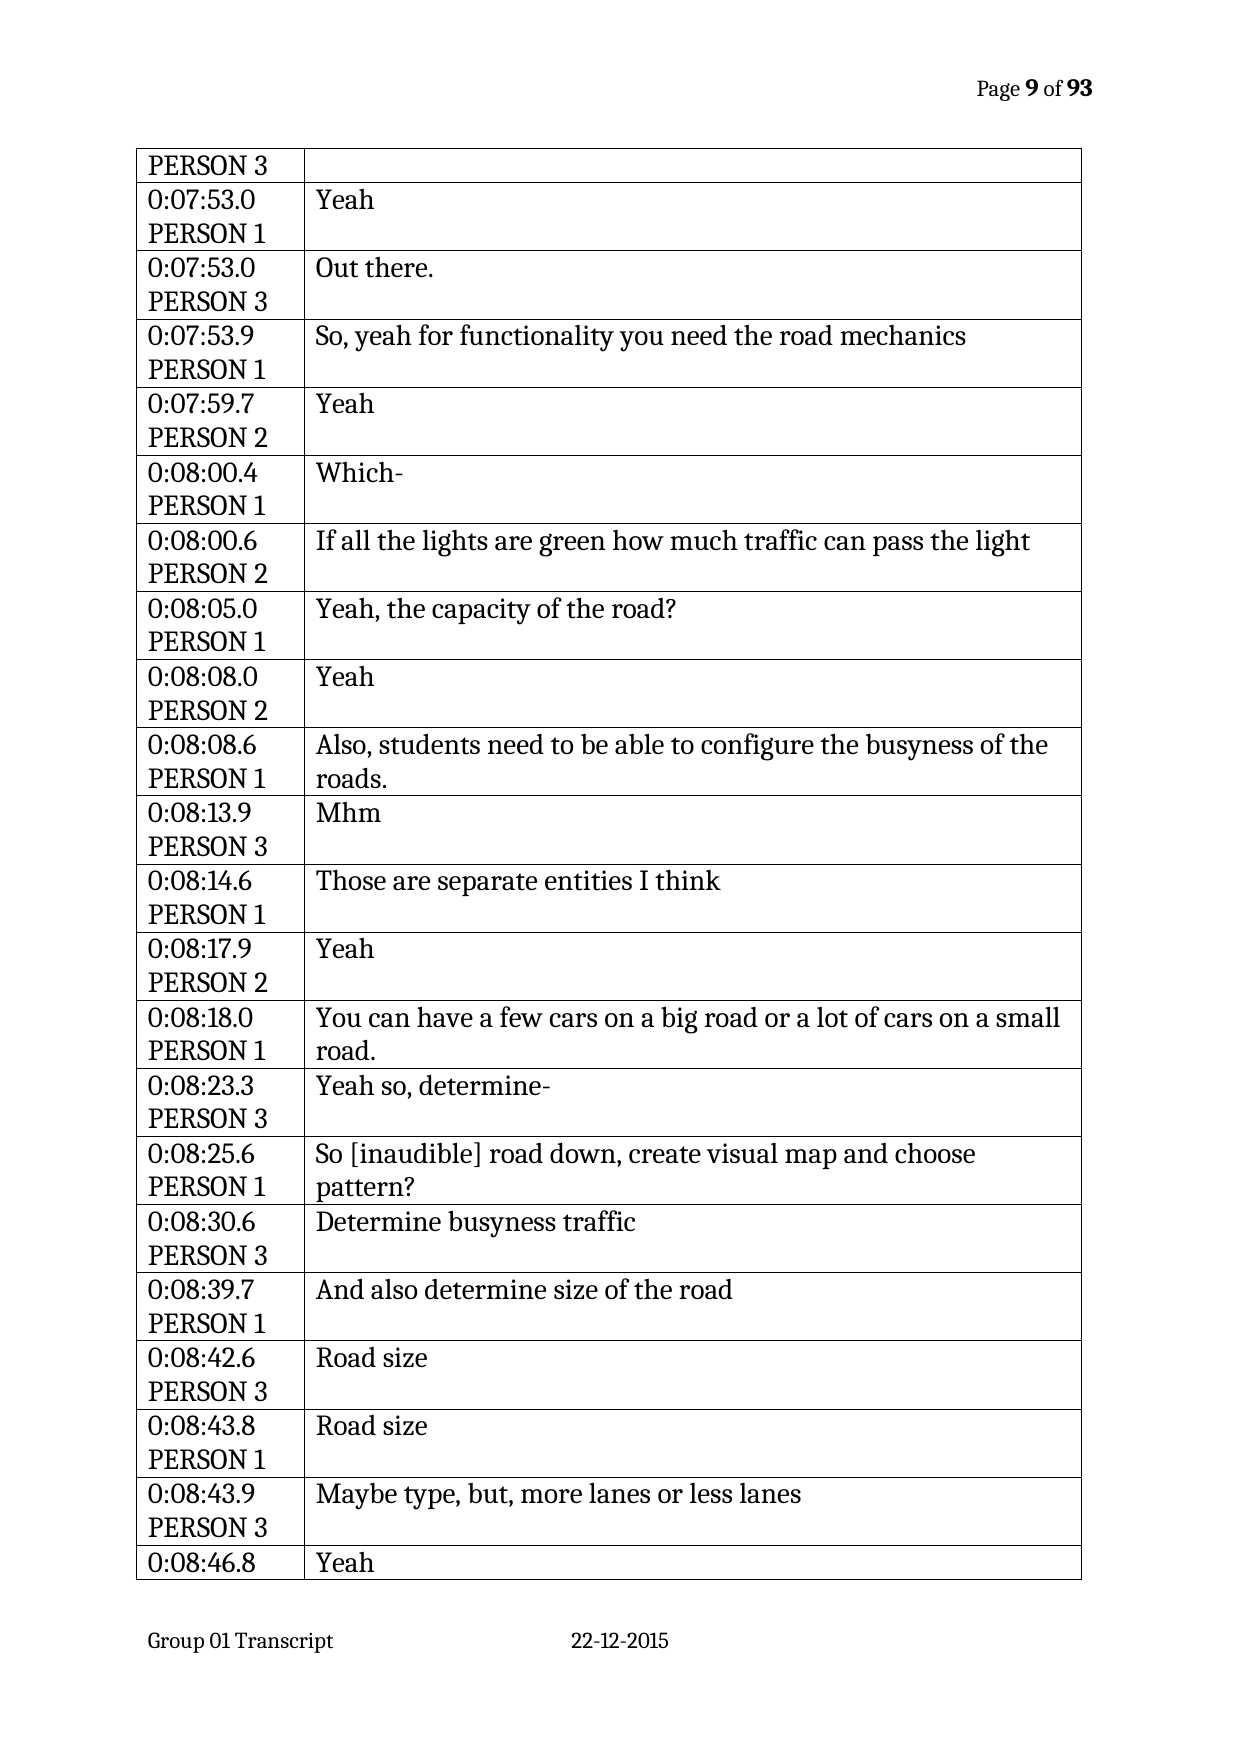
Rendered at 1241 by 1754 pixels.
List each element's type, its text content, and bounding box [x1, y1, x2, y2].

table_cell Yeah [305, 388, 1081, 455]
table_cell 0:08:00.6 PERSON 2 [137, 524, 304, 591]
table_cell If all the lights are green how much traffic can pass the light [305, 524, 1081, 591]
table_cell 0:08:46.8 PERSON 1 [137, 1546, 304, 1579]
table_cell 0:08:14.6 PERSON 1 [137, 865, 304, 932]
table_cell 0:08:39.7 PERSON 1 [137, 1273, 304, 1340]
table_cell Maybe type, but, more lanes or less lanes [305, 1478, 1081, 1545]
table_cell 0:08:42.6 PERSON 3 [137, 1341, 304, 1408]
table_cell 0:08:08.0 PERSON 2 [137, 660, 304, 727]
table_cell You can have a few cars on a big road or a lot of cars on a small road. [305, 1001, 1081, 1068]
table_cell Yeah [305, 1546, 1081, 1579]
table_cell 0:08:18.0 PERSON 1 [137, 1001, 304, 1068]
table_cell Yeah so, determine- [305, 1069, 1081, 1136]
table_cell Mhm [305, 796, 1081, 863]
table_cell 0:07:53.9 PERSON 1 [137, 320, 304, 387]
table_cell Those are separate entities I think [305, 865, 1081, 932]
table_cell Road size [305, 1410, 1081, 1477]
table_cell 0:08:00.4 PERSON 1 [137, 456, 304, 523]
table_cell Yeah [305, 183, 1081, 250]
table_cell Road size [305, 1341, 1081, 1408]
table_cell 0:07:59.7 PERSON 2 [137, 388, 304, 455]
table_cell So [inaudible] road down, create visual map and choose pattern? [305, 1137, 1081, 1204]
table_cell Which- [305, 456, 1081, 523]
table_cell 0:08:05.0 PERSON 1 [137, 592, 304, 659]
table_cell 0:08:08.6 PERSON 1 [137, 728, 304, 795]
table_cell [305, 149, 1081, 182]
table_cell Out there. [305, 251, 1081, 318]
table_cell Yeah [305, 660, 1081, 727]
table_cell 0:08:43.9 PERSON 3 [137, 1478, 304, 1545]
table_cell 0:08:43.8 PERSON 1 [137, 1410, 304, 1477]
table_cell 0:08:23.3 PERSON 3 [137, 1069, 304, 1136]
table_cell 0:08:25.6 PERSON 1 [137, 1137, 304, 1204]
table_cell 0:07:50.6 PERSON 3 [137, 149, 304, 182]
table_cell 0:08:17.9 PERSON 2 [137, 933, 304, 1000]
table_cell Yeah, the capacity of the road? [305, 592, 1081, 659]
table_cell Also, students need to be able to configure the busyness of the roads. [305, 728, 1081, 795]
table_cell Yeah [305, 933, 1081, 1000]
table_cell 0:07:53.0 PERSON 3 [137, 251, 304, 318]
table_cell 0:07:53.0 PERSON 1 [137, 183, 304, 250]
table_cell 0:08:13.9 PERSON 3 [137, 796, 304, 863]
table_cell And also determine size of the road [305, 1273, 1081, 1340]
table_cell So, yeah for functionality you need the road mechanics [305, 320, 1081, 387]
table_cell Determine busyness traffic [305, 1205, 1081, 1272]
table_cell 0:08:30.6 PERSON 3 [137, 1205, 304, 1272]
